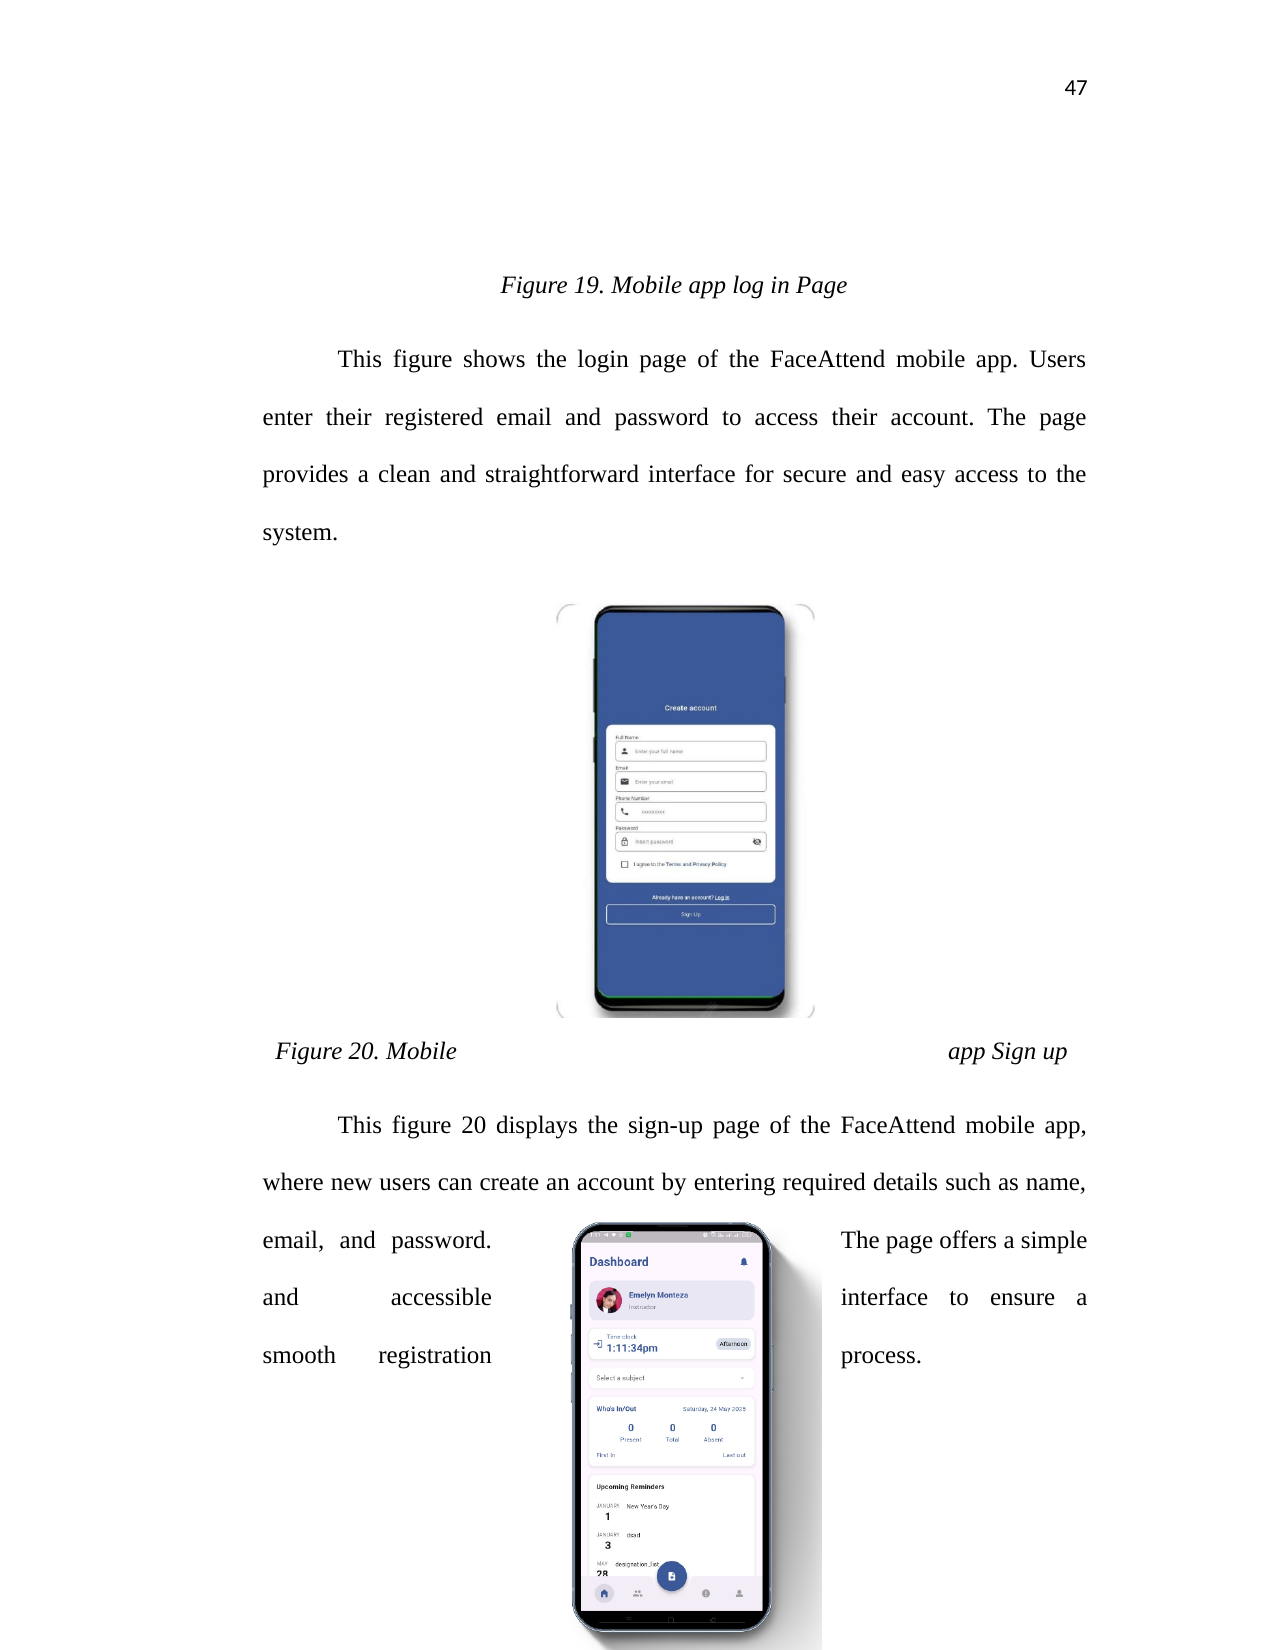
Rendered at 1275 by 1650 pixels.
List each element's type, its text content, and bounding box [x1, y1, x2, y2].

picture [489, 594, 911, 1016]
text Figure 19. Mobile app log in Page [262, 270, 1087, 299]
text This figure 20 displays the sign-up page of the FaceAttend mobile app, where new users can create an account by entering required details such as name, email, and password. The page offers a simple and accessible interface to ensure a smooth registration process. [262, 1110, 1087, 1369]
picture [509, 1203, 822, 1648]
text Figure 20. Mobile app Sign up [262, 1036, 1087, 1064]
text This figure shows the login page of the FaceAttend mobile app. Users enter their registered email and password to access their account. The page provides a clean and straightforward interface for secure and easy access to the system. [262, 344, 1087, 545]
